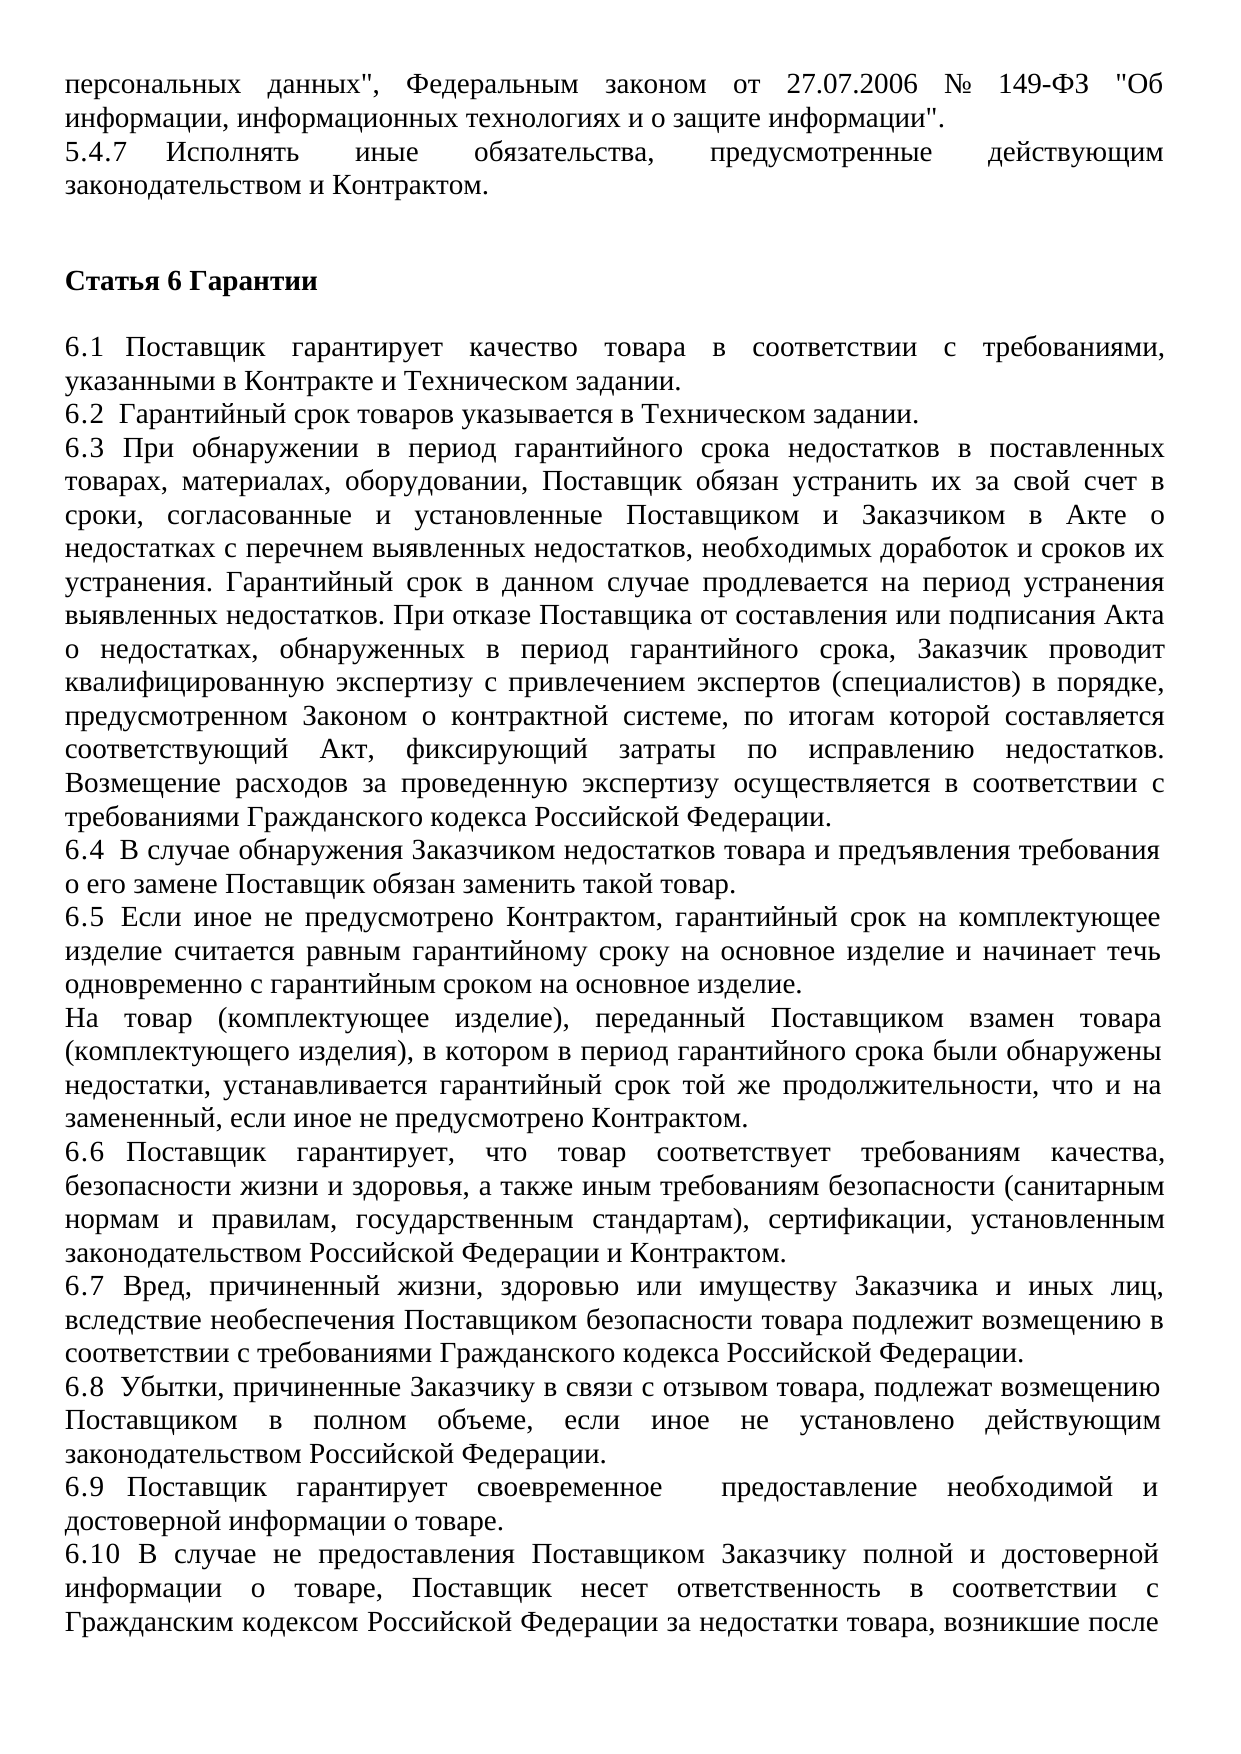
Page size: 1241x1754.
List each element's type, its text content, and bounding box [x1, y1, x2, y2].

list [64, 1537, 1160, 1637]
list Если иное не предусмотрено Контрактом, гарантийный срок на комплектующее изделие считается равным гарантийному сроку на основное изделие и начинает течь одновременно с гарантийным сроком на основное изделие. [64, 899, 1162, 1000]
list Гарантийный срок товаров указывается в Техническом задании. [64, 396, 1178, 430]
list Поставщик гарантирует, что товар соответствует требованиям качества, безопасности жизни и здоровья, а также иным требованиям безопасности (санитарным нормам и правилам, государственным стандартам), сертификации, установленным законодательством Российской Федерации и Контрактом. [64, 1134, 1166, 1268]
list Поставщик гарантирует качество товара в соответствии с требованиями, указанными в Контракте и Техническом задании. [64, 329, 1166, 396]
list Исполнять иные обязательства, предусмотренные действующим законодательством и Контрактом. [64, 134, 1164, 201]
text На товар (комплектующее изделие), переданный Поставщиком взамен товара (комплектующего изделия), в котором в период гарантийного срока были обнаружены недостатки, устанавливается гарантийный срок той же продолжительности, что и на замененный, если иное не предусмотрено Контрактом. [64, 1000, 1163, 1134]
list В случае обнаружения Заказчиком недостатков товара и предъявления требования о его замене Поставщик обязан заменить такой товар. [64, 832, 1161, 899]
list Убытки, причиненные Заказчику в связи с отзывом товара, подлежат возмещению Поставщиком в полном объеме, если иное не установлено действующим законодательством Российской Федерации. [64, 1369, 1162, 1469]
list Вред, причиненный жизни, здоровью или имуществу Заказчика и иных лиц, вследствие необеспечения Поставщиком безопасности товара подлежит возмещению в соответствии с требованиями Гражданского кодекса Российской Федерации. [64, 1268, 1165, 1369]
list При обнаружении в период гарантийного срока недостатков в поставленных товарах, материалах, оборудовании, Поставщик обязан устранить их за свой счет в сроки, согласованные и установленные Поставщиком и Заказчиком в Акте о недостатках с перечнем выявленных недостатков, необходимых доработок и сроков их устранения. Гарантийный срок в данном случае продлевается на период устранения выявленных недостатков. При отказе Поставщика от составления или подписания Акта о недостатках, обнаруженных в период гарантийного срока, Заказчик проводит квалифицированную экспертизу с привлечением экспертов (специалистов) в порядке, предусмотренном Законом о контрактной системе, по итогам которой составляется соответствующий Акт, фиксирующий затраты по исправлению недостатков. Возмещение расходов за проведенную экспертизу осуществляется в соответствии с требованиями Гражданского кодекса Российской Федерации. [64, 430, 1166, 832]
subtitle Статья 6 Гарантии [64, 263, 1178, 297]
list Поставщик гарантирует своевременное предоставление необходимой и достоверной информации о товаре. [64, 1469, 1159, 1537]
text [64, 67, 1164, 134]
